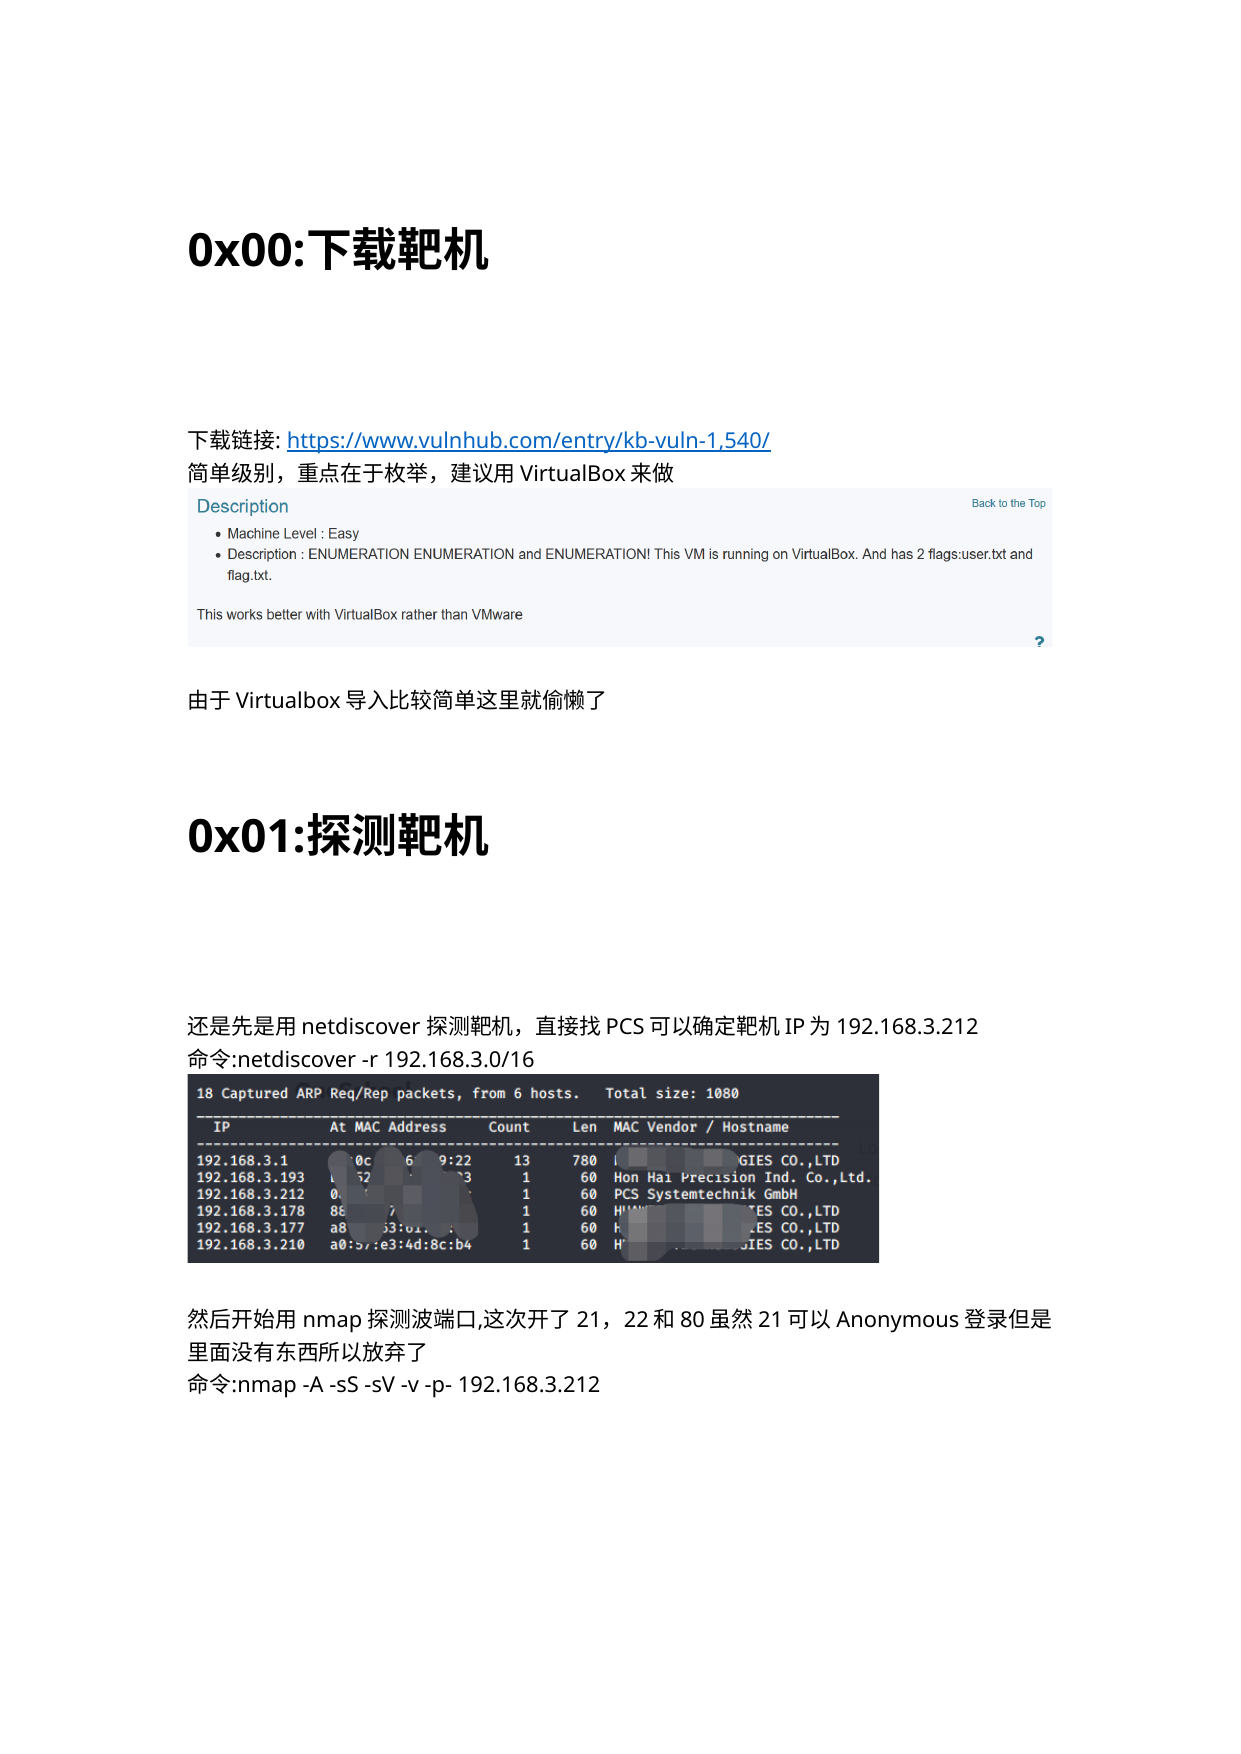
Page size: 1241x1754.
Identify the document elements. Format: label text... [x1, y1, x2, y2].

subtitle 0x00:下载靶机 [187, 197, 1053, 295]
text 下载链接: https://www.vulnhub.com/entry/kb-vuln-1,540/ [187, 423, 1053, 456]
text 还是先是用netdiscover 探测靶机，直接找PCS可以确定靶机IP为192.168.3.212 [187, 1009, 1053, 1042]
text 命令:netdiscover -r 192.168.3.0/16 [187, 1042, 1053, 1074]
text 由于Virtualbox导入比较简单这里就偷懒了 [187, 683, 1053, 716]
subtitle 0x01:探测靶机 [187, 783, 1053, 881]
text 命令:nmap -A -sS -sV -v -p- 192.168.3.212 [187, 1367, 1053, 1399]
text 简单级别，重点在于枚举，建议用VirtualBox来做 [187, 456, 1053, 488]
picture [187, 488, 1053, 647]
picture [187, 1074, 880, 1263]
text 然后开始用nmap探测波端口,这次开了21，22和80虽然21可以Anonymous登录但是里面没有东西所以放弃了 [187, 1302, 1053, 1367]
